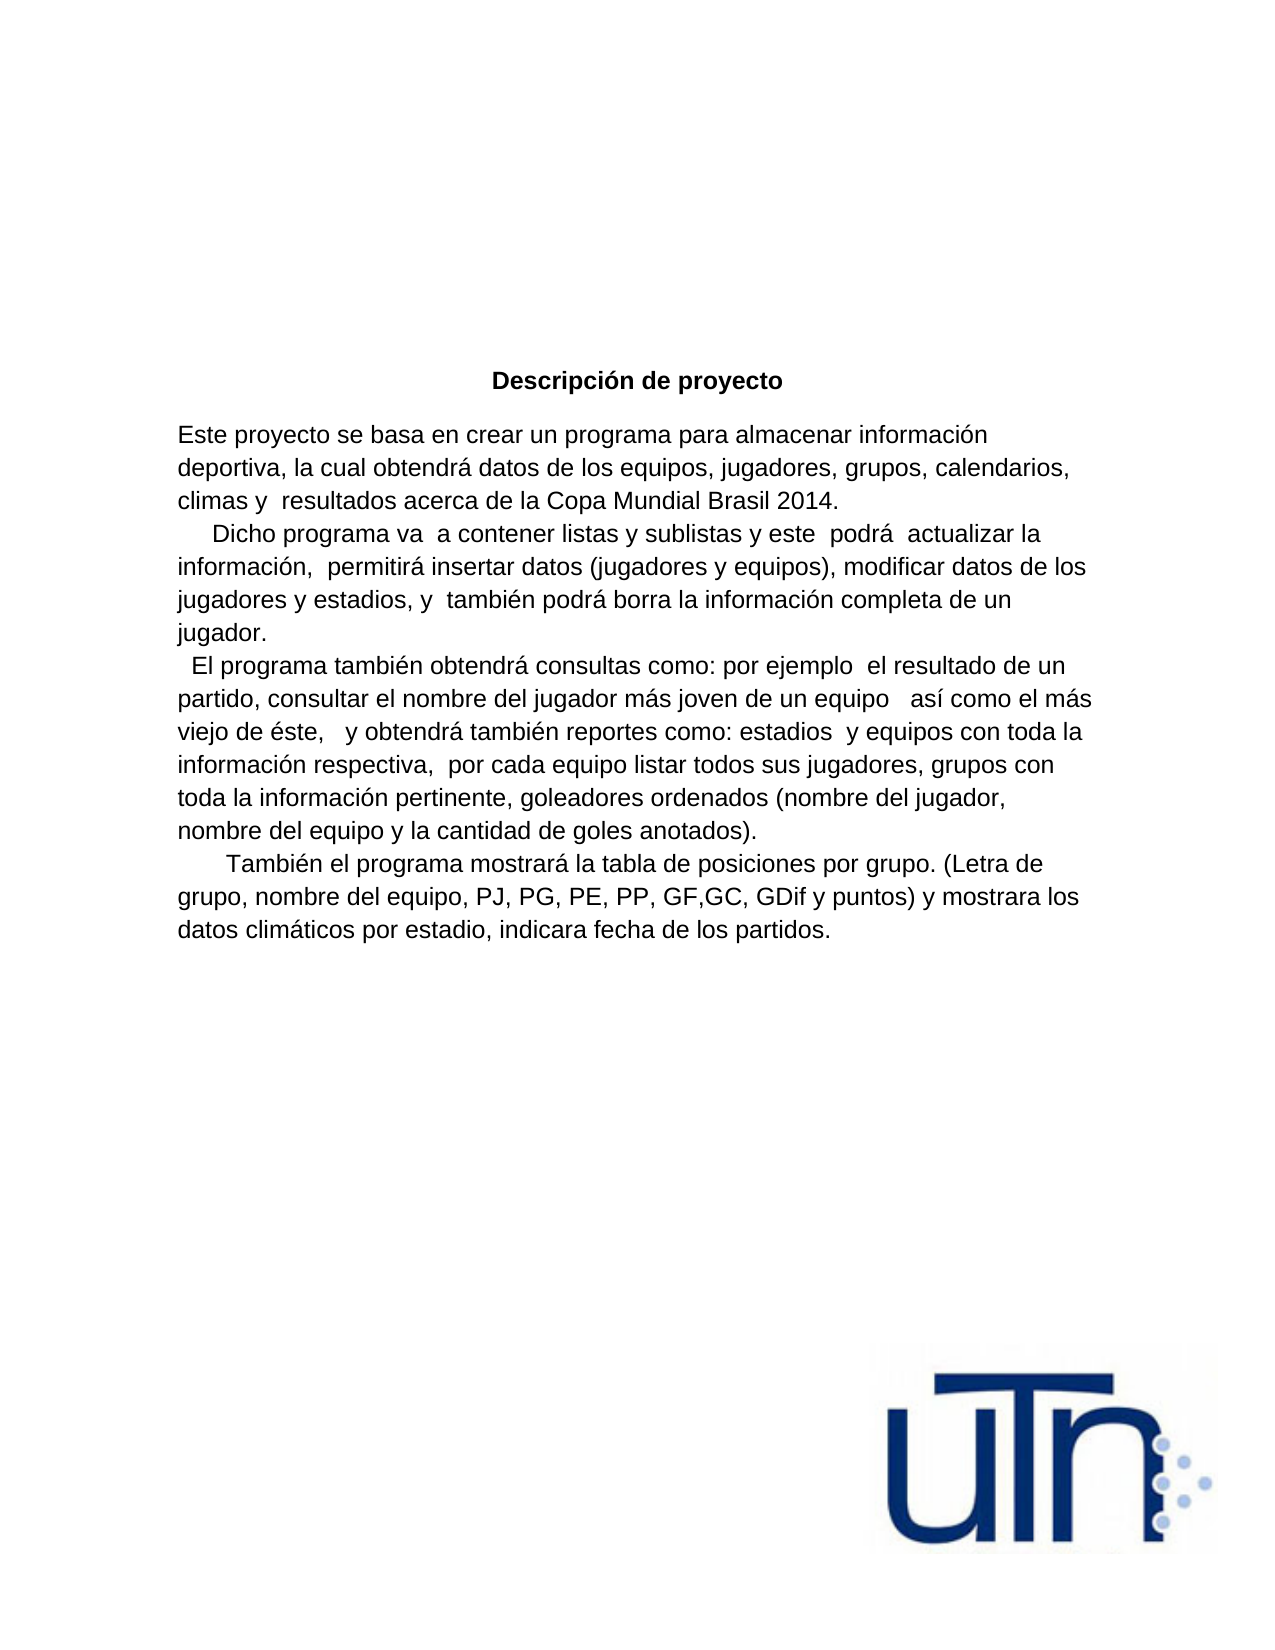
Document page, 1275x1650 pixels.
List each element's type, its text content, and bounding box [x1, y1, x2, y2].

text Descripción de proyecto [177, 366, 1098, 395]
text Este proyecto se basa en crear un programa para almacenar información deportiva, la cual obtendrá datos de los equipos, jugadores, grupos, calendarios, climas y resultados acerca de la Copa Mundial Brasil 2014. Dicho programa va a contener listas y sublistas y este podrá actualizar la información, permitirá insertar datos (jugadores y equipos), modificar datos de los jugadores y estadios, y también podrá borra la información completa de un jugador. El programa también obtendrá consultas como: por ejemplo el resultado de un partido, consultar el nombre del jugador más joven de un equipo así como el más viejo de éste, y obtendrá también reportes como: estadios y equipos con toda la información respectiva, por cada equipo listar todos sus jugadores, grupos con toda la información pertinente, goleadores ordenados (nombre del jugador, nombre del equipo y la cantidad de goles anotados). También el programa mostrará la tabla de posiciones por grupo. (Letra de grupo, nombre del equipo, PJ, PG, PE, PP, GF,GC, GDif y puntos) y mostrara los datos climáticos por estadio, indicara fecha de los partidos. [177, 420, 1098, 944]
